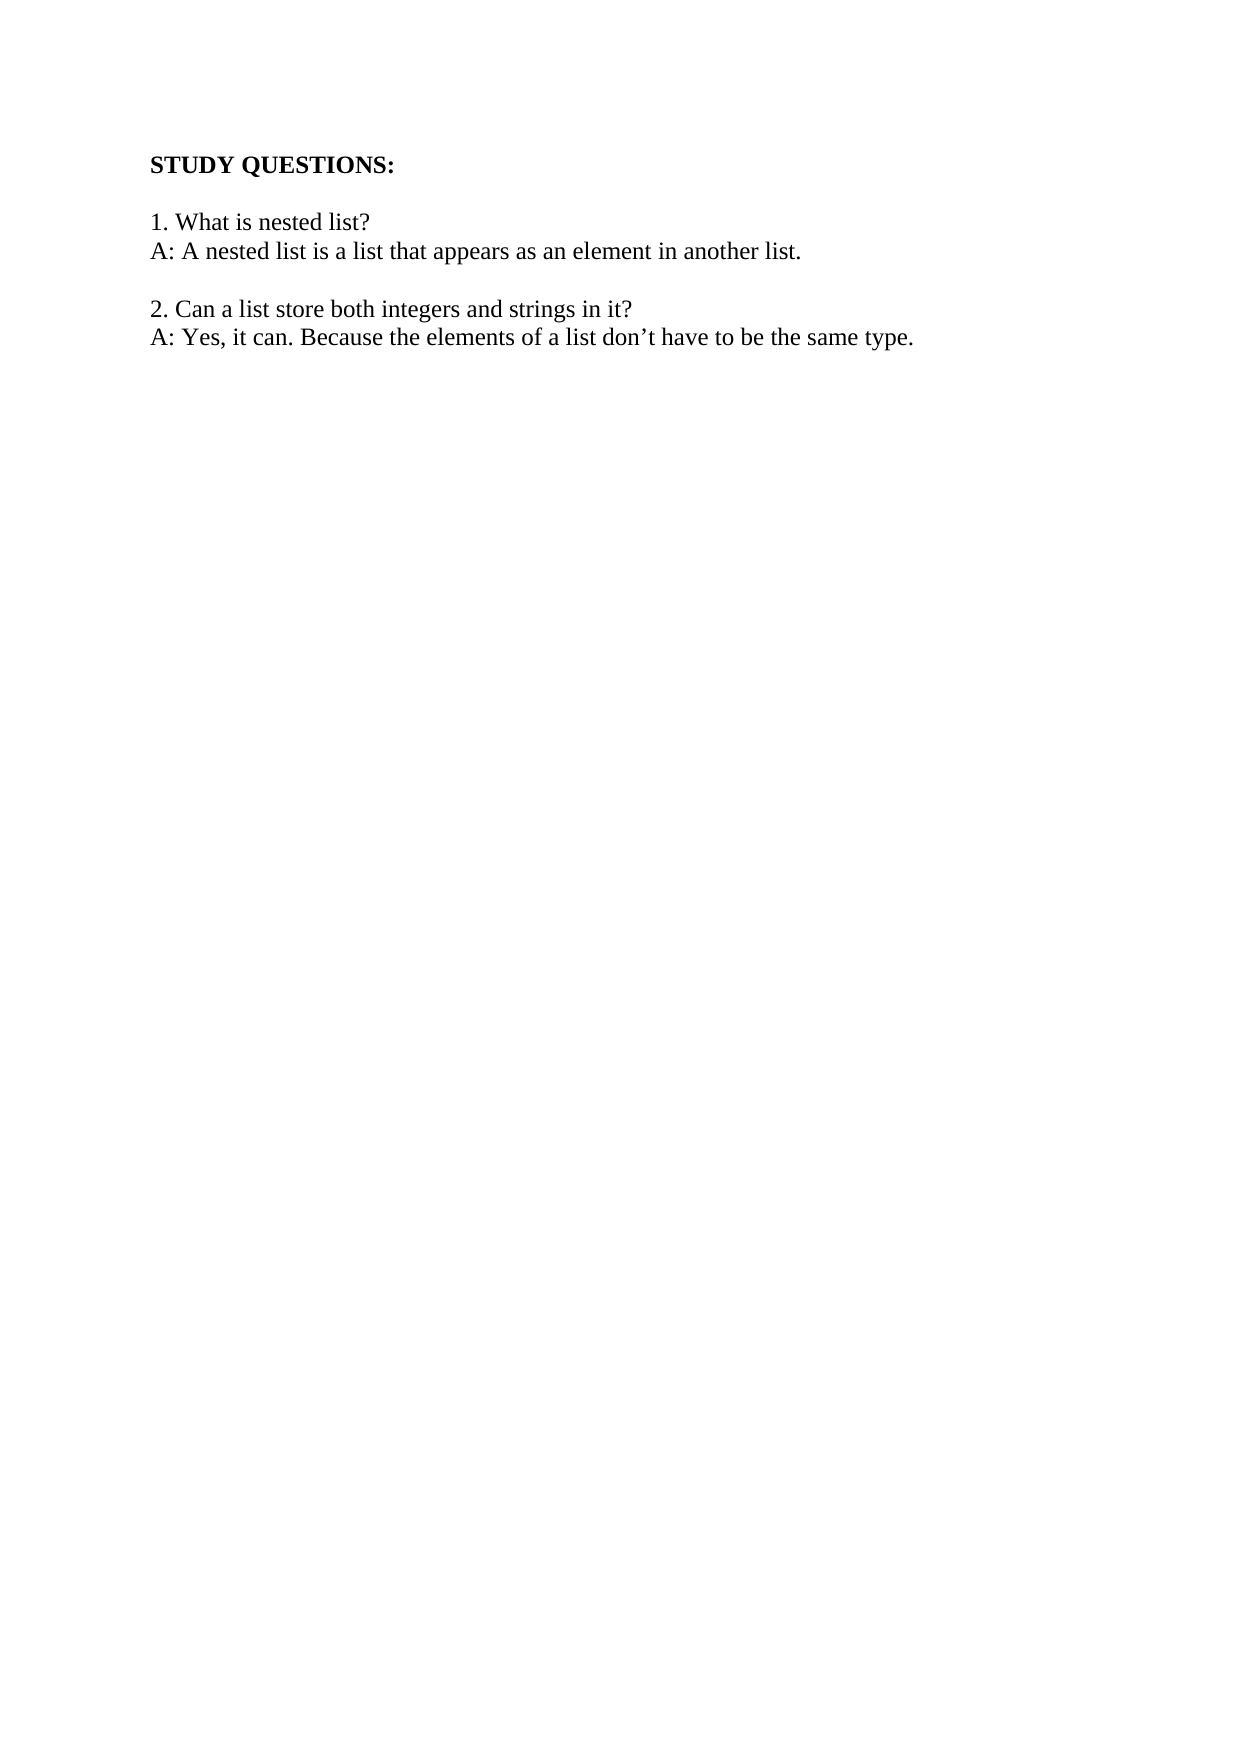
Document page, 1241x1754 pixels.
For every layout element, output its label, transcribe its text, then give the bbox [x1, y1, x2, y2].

text A: Yes, it can. Because the elements of a list don’t have to be the same type. [150, 322, 1090, 351]
text 2. Can a list store both integers and strings in it? [150, 294, 1090, 322]
text 1. What is nested list? [150, 207, 1090, 236]
text STUDY QUESTIONS: [150, 150, 1090, 179]
text A: A nested list is a list that appears as an element in another list. [150, 236, 1090, 265]
